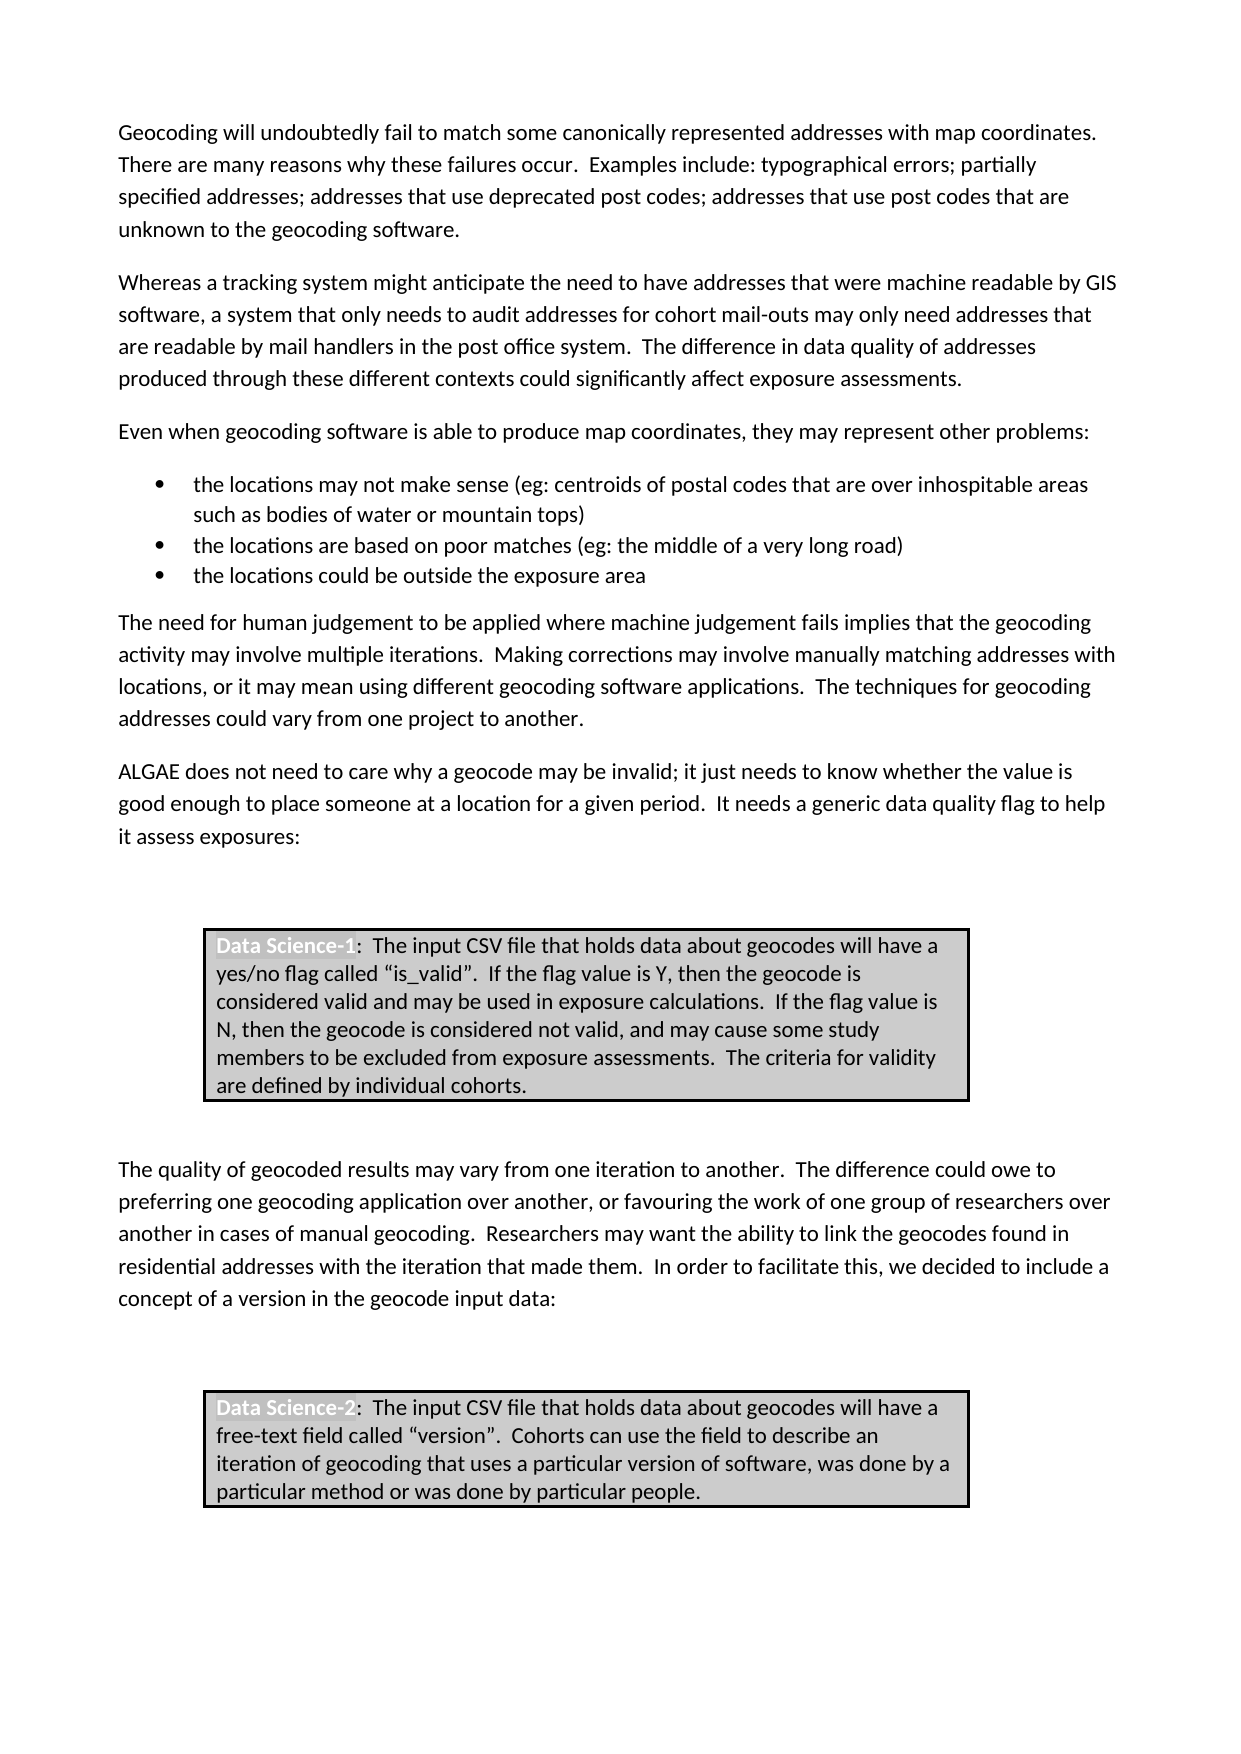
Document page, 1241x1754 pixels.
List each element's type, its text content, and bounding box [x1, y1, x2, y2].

text Whereas a tracking system might anticipate the need to have addresses that were machine readable by GIS software, a system that only needs to audit addresses for cohort mail-outs may only need addresses that are readable by mail handlers in the post office system. The difference in data quality of addresses produced through these different contexts could significantly affect exposure assessments. [118, 268, 1122, 392]
table_header Data Science-2: The input CSV file that holds data about geocodes will have a free-text field called “version”. Cohorts can use the field to describe an iteration of geocoding that uses a particular version of software, was done by a particular method or was done by particular people. [206, 1393, 967, 1505]
text The need for human judgement to be applied where machine judgement fails implies that the geocoding activity may involve multiple iterations. Making corrections may involve manually matching addresses with locations, or it may mean using different geocoding software applications. The techniques for geocoding addresses could vary from one project to another. [118, 608, 1122, 732]
text ALGAE does not need to care why a geocode may be invalid; it just needs to know whether the value is good enough to place someone at a location for a given period. It needs a generic data quality flag to help it assess exposures: [118, 757, 1122, 850]
text Geocoding will undoubtedly fail to match some canonically represented addresses with map coordinates. There are many reasons why these failures occur. Examples include: typographical errors; partially specified addresses; addresses that use deprecated post codes; addresses that use post codes that are unknown to the geocoding software. [118, 118, 1122, 243]
text Even when geocoding software is able to produce map coordinates, they may represent other problems: [118, 417, 1122, 445]
list the locations could be outside the exposure area [156, 561, 1122, 589]
text The quality of geocoded results may vary from one iteration to another. The difference could owe to preferring one geocoding application over another, or favouring the work of one group of researchers over another in cases of manual geocoding. Researchers may want the ability to link the geocodes found in residential addresses with the iteration that made them. In order to facilitate this, we decided to include a concept of a version in the geocode input data: [118, 1155, 1122, 1312]
list the locations are based on poor matches (eg: the middle of a very long road) [156, 531, 1122, 559]
list the locations may not make sense (eg: centroids of postal codes that are over inhospitable areas such as bodies of water or mountain tops) [156, 470, 1122, 528]
table_header Data Science-1: The input CSV file that holds data about geocodes will have a yes/no flag called “is_valid”. If the flag value is Y, then the geocode is considered valid and may be used in exposure calculations. If the flag value is N, then the geocode is considered not valid, and may cause some study members to be excluded from exposure assessments. The criteria for validity are defined by individual cohorts. [206, 931, 967, 1099]
